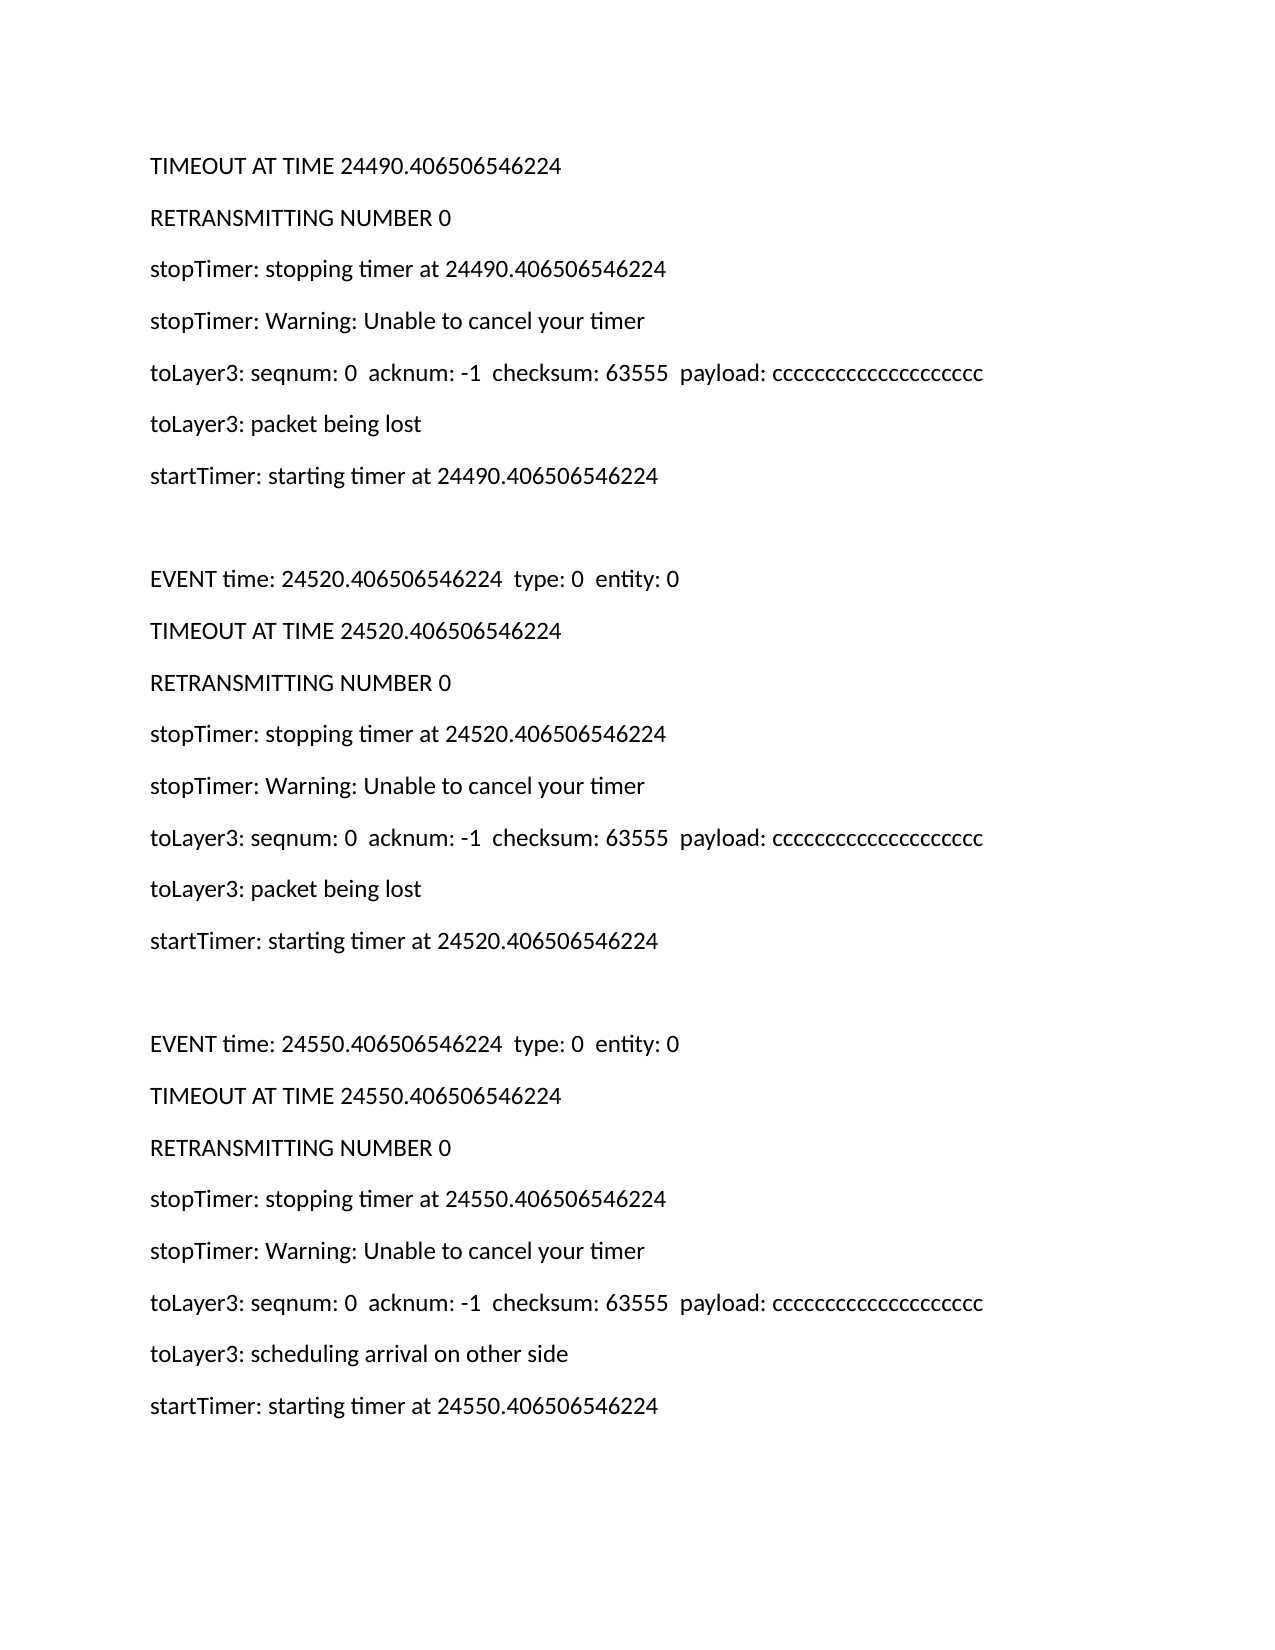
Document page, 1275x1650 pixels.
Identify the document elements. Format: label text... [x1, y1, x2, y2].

text TIMEOUT AT TIME 24520.406506546224 [150, 615, 1125, 646]
text stopTimer: stopping timer at 24520.406506546224 [150, 718, 1125, 749]
text RETRANSMITTING NUMBER 0 [150, 202, 1125, 232]
text startTimer: starting timer at 24520.406506546224 [150, 925, 1125, 956]
text RETRANSMITTING NUMBER 0 [150, 1132, 1125, 1162]
text startTimer: starting timer at 24550.406506546224 [150, 1390, 1125, 1421]
text TIMEOUT AT TIME 24550.406506546224 [150, 1080, 1125, 1111]
text EVENT time: 24550.406506546224 type: 0 entity: 0 [150, 1028, 1125, 1059]
text stopTimer: Warning: Unable to cancel your timer [150, 1235, 1125, 1266]
text TIMEOUT AT TIME 24490.406506546224 [150, 150, 1125, 181]
text stopTimer: stopping timer at 24550.406506546224 [150, 1183, 1125, 1214]
text toLayer3: seqnum: 0 acknum: -1 checksum: 63555 payload: cccccccccccccccccccc [150, 357, 1125, 387]
text stopTimer: Warning: Unable to cancel your timer [150, 770, 1125, 801]
text toLayer3: packet being lost [150, 873, 1125, 904]
text toLayer3: scheduling arrival on other side [150, 1338, 1125, 1369]
text toLayer3: packet being lost [150, 408, 1125, 439]
text toLayer3: seqnum: 0 acknum: -1 checksum: 63555 payload: cccccccccccccccccccc [150, 1287, 1125, 1317]
text stopTimer: Warning: Unable to cancel your timer [150, 305, 1125, 336]
text toLayer3: seqnum: 0 acknum: -1 checksum: 63555 payload: cccccccccccccccccccc [150, 822, 1125, 852]
text EVENT time: 24520.406506546224 type: 0 entity: 0 [150, 563, 1125, 594]
text stopTimer: stopping timer at 24490.406506546224 [150, 253, 1125, 284]
text RETRANSMITTING NUMBER 0 [150, 667, 1125, 697]
text startTimer: starting timer at 24490.406506546224 [150, 460, 1125, 491]
